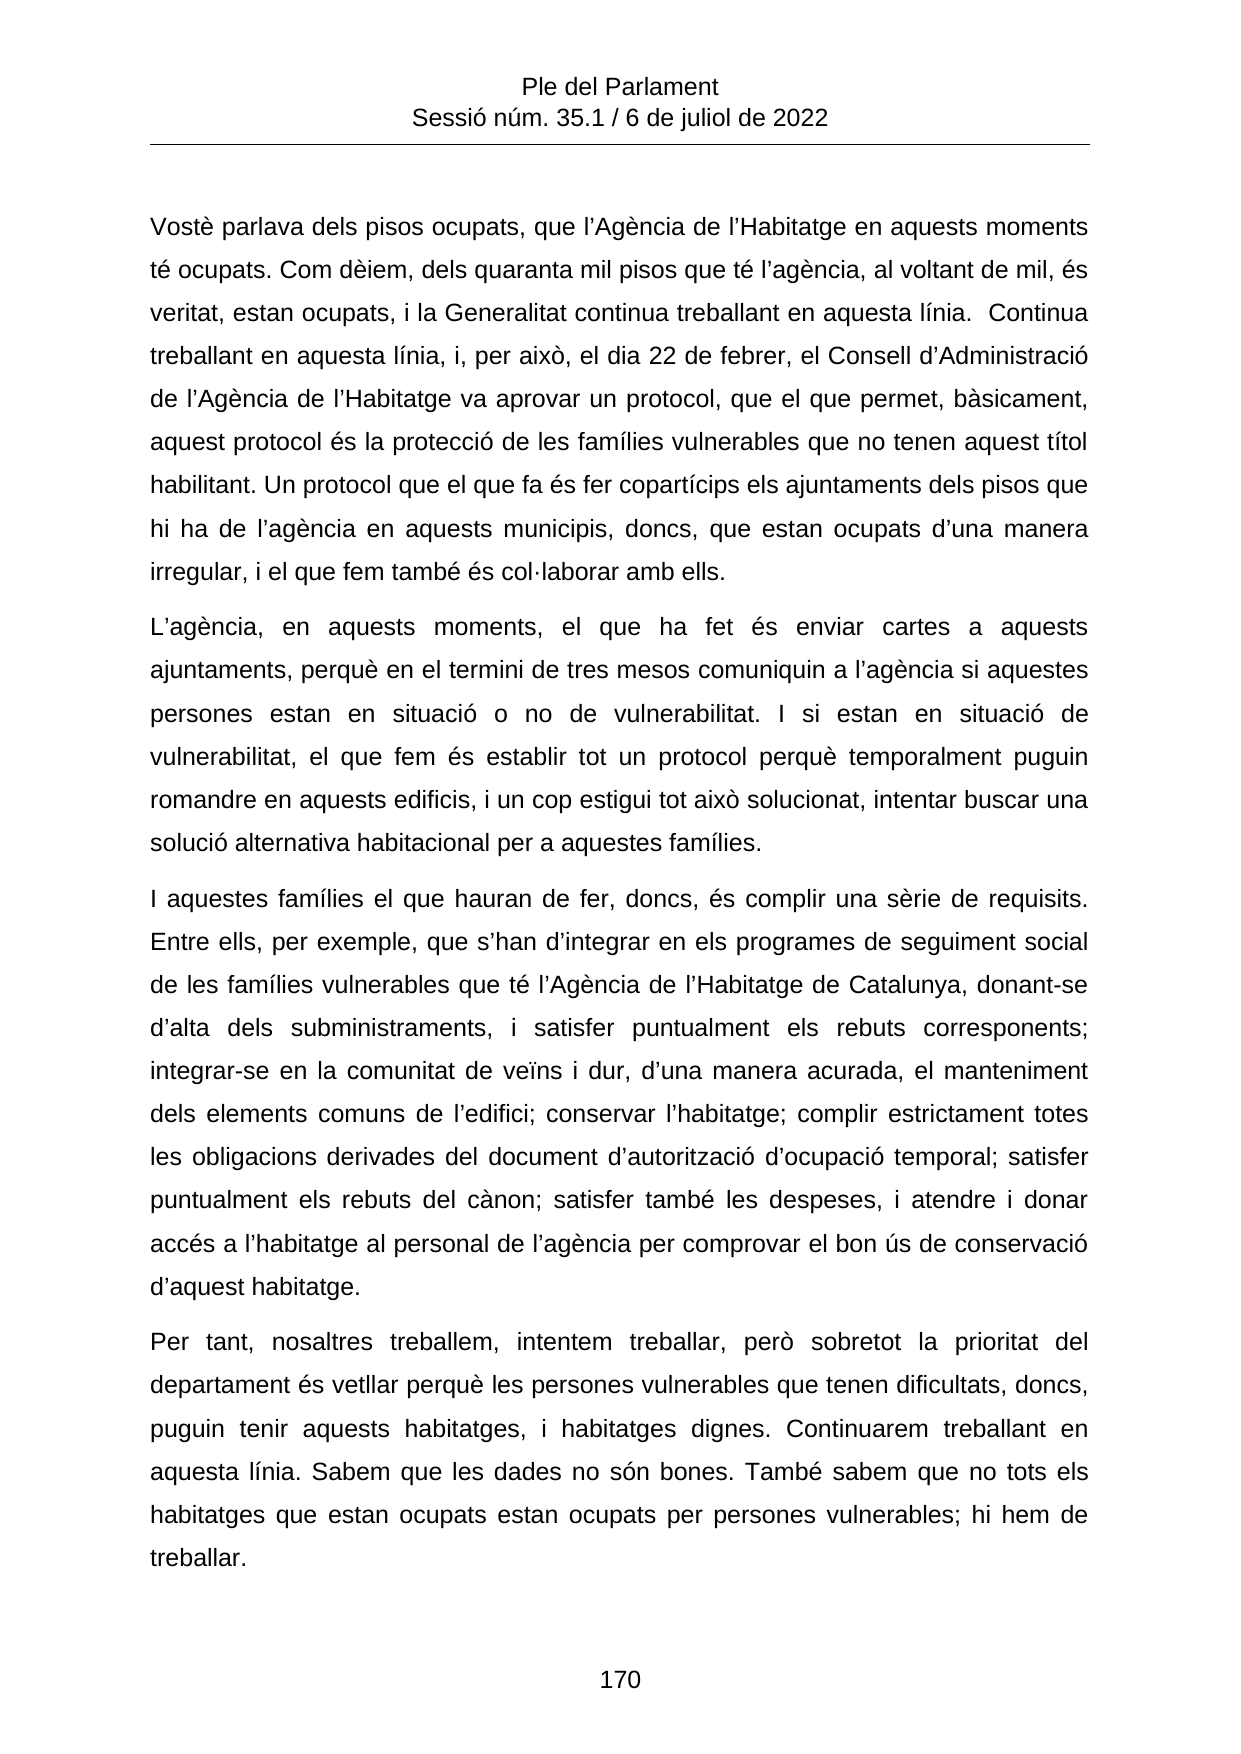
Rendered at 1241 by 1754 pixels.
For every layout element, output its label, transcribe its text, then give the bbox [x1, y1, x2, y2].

text Per tant, nosaltres treballem, intentem treballar, però sobretot la prioritat del departament és vetllar perquè les persones vulnerables que tenen dificultats, doncs, puguin tenir aquests habitatges, i habitatges dignes. Continuarem treballant en aquesta línia. Sabem que les dades no són bones. També sabem que no tots els habitatges que estan ocupats estan ocupats per persones vulnerables; hi hem de treballar. [150, 1327, 1090, 1572]
text I aquestes famílies el que hauran de fer, doncs, és complir una sèrie de requisits. Entre ells, per exemple, que s’han d’integrar en els programes de seguiment social de les famílies vulnerables que té l’Agència de l’Habitatge de Catalunya, donant-se d’alta dels subministraments, i satisfer puntualment els rebuts corresponents; integrar-se en la comunitat de veïns i dur, d’una manera acurada, el manteniment dels elements comuns de l’edifici; conservar l’habitatge; complir estrictament totes les obligacions derivades del document d’autorització d’ocupació temporal; satisfer puntualment els rebuts del cànon; satisfer també les despeses, i atendre i donar accés a l’habitatge al personal de l’agència per comprovar el bon ús de conservació d’aquest habitatge. [150, 884, 1090, 1301]
text Vostè parlava dels pisos ocupats, que l’Agència de l’Habitatge en aquests moments té ocupats. Com dèiem, dels quaranta mil pisos que té l’agència, al voltant de mil, és veritat, estan ocupats, i la Generalitat continua treballant en aquesta línia. Continua treballant en aquesta línia, i, per això, el dia 22 de febrer, el Consell d’Administració de l’Agència de l’Habitatge va aprovar un protocol, que el que permet, bàsicament, aquest protocol és la protecció de les famílies vulnerables que no tenen aquest títol habilitant. Un protocol que el que fa és fer copartícips els ajuntaments dels pisos que hi ha de l’agència en aquests municipis, doncs, que estan ocupats d’una manera irregular, i el que fem també és col·laborar amb ells. [150, 212, 1090, 586]
text L’agència, en aquests moments, el que ha fet és enviar cartes a aquests ajuntaments, perquè en el termini de tres mesos comuniquin a l’agència si aquestes persones estan en situació o no de vulnerabilitat. I si estan en situació de vulnerabilitat, el que fem és establir tot un protocol perquè temporalment puguin romandre en aquests edificis, i un cop estigui tot això solucionat, intentar buscar una solució alternativa habitacional per a aquestes famílies. [150, 612, 1090, 857]
